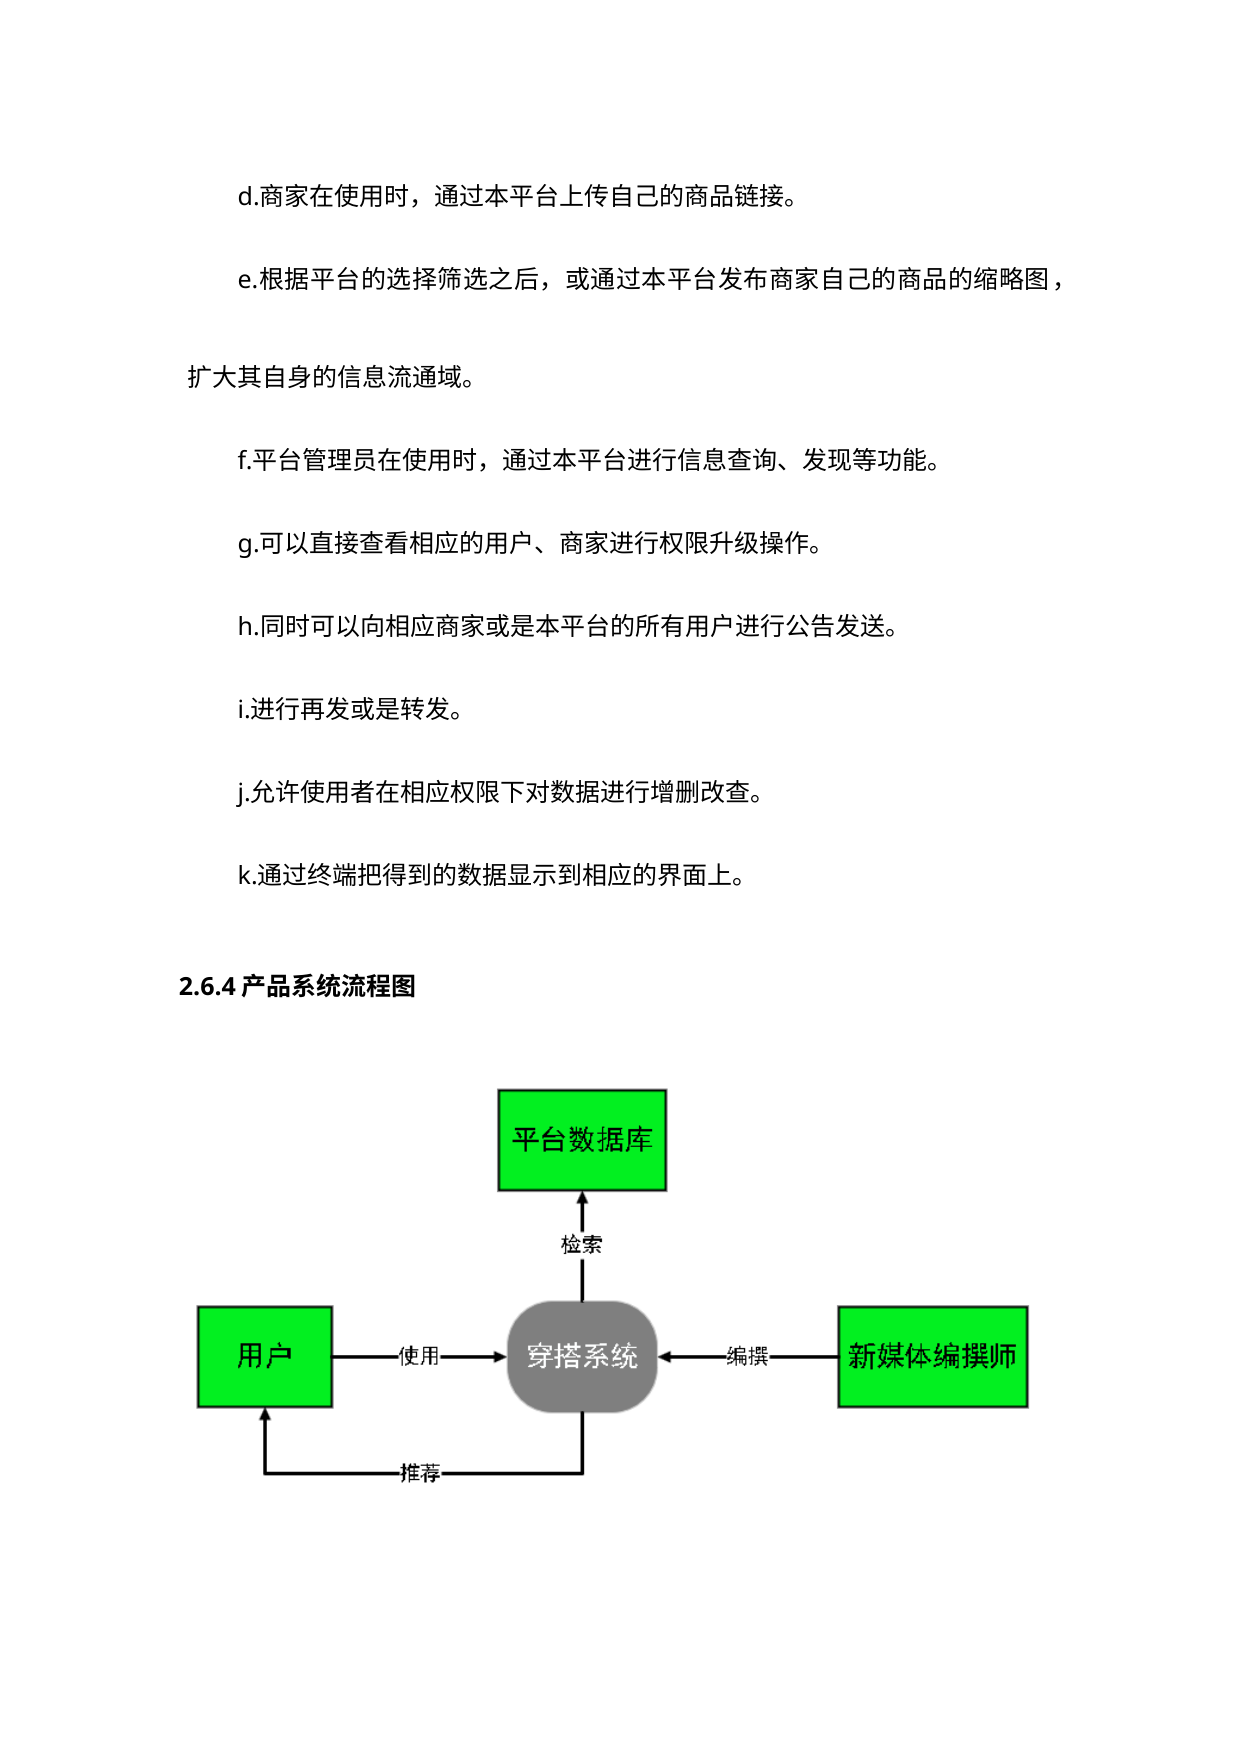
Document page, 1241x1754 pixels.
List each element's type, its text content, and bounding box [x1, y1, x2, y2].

text k.通过终端把得到的数据显示到相应的界面上。 [187, 841, 1053, 906]
picture [187, 1072, 1053, 1504]
text j.允许使用者在相应权限下对数据进行增删改查。 [187, 758, 1053, 823]
subtitle 2.6.4产品系统流程图 [128, 952, 1053, 1017]
text d.商家在使用时，通过本平台上传自己的商品链接。 [187, 162, 1053, 227]
text i.进行再发或是转发。 [187, 675, 1053, 740]
text e.根据平台的选择筛选之后，或通过本平台发布商家自己的商品的缩略图，扩大其自身的信息流通域。 [187, 245, 1053, 408]
text f.平台管理员在使用时，通过本平台进行信息查询、发现等功能。 [187, 426, 1053, 491]
text h.同时可以向相应商家或是本平台的所有用户进行公告发送。 [187, 592, 1053, 657]
text g.可以直接查看相应的用户、商家进行权限升级操作。 [187, 509, 1053, 574]
